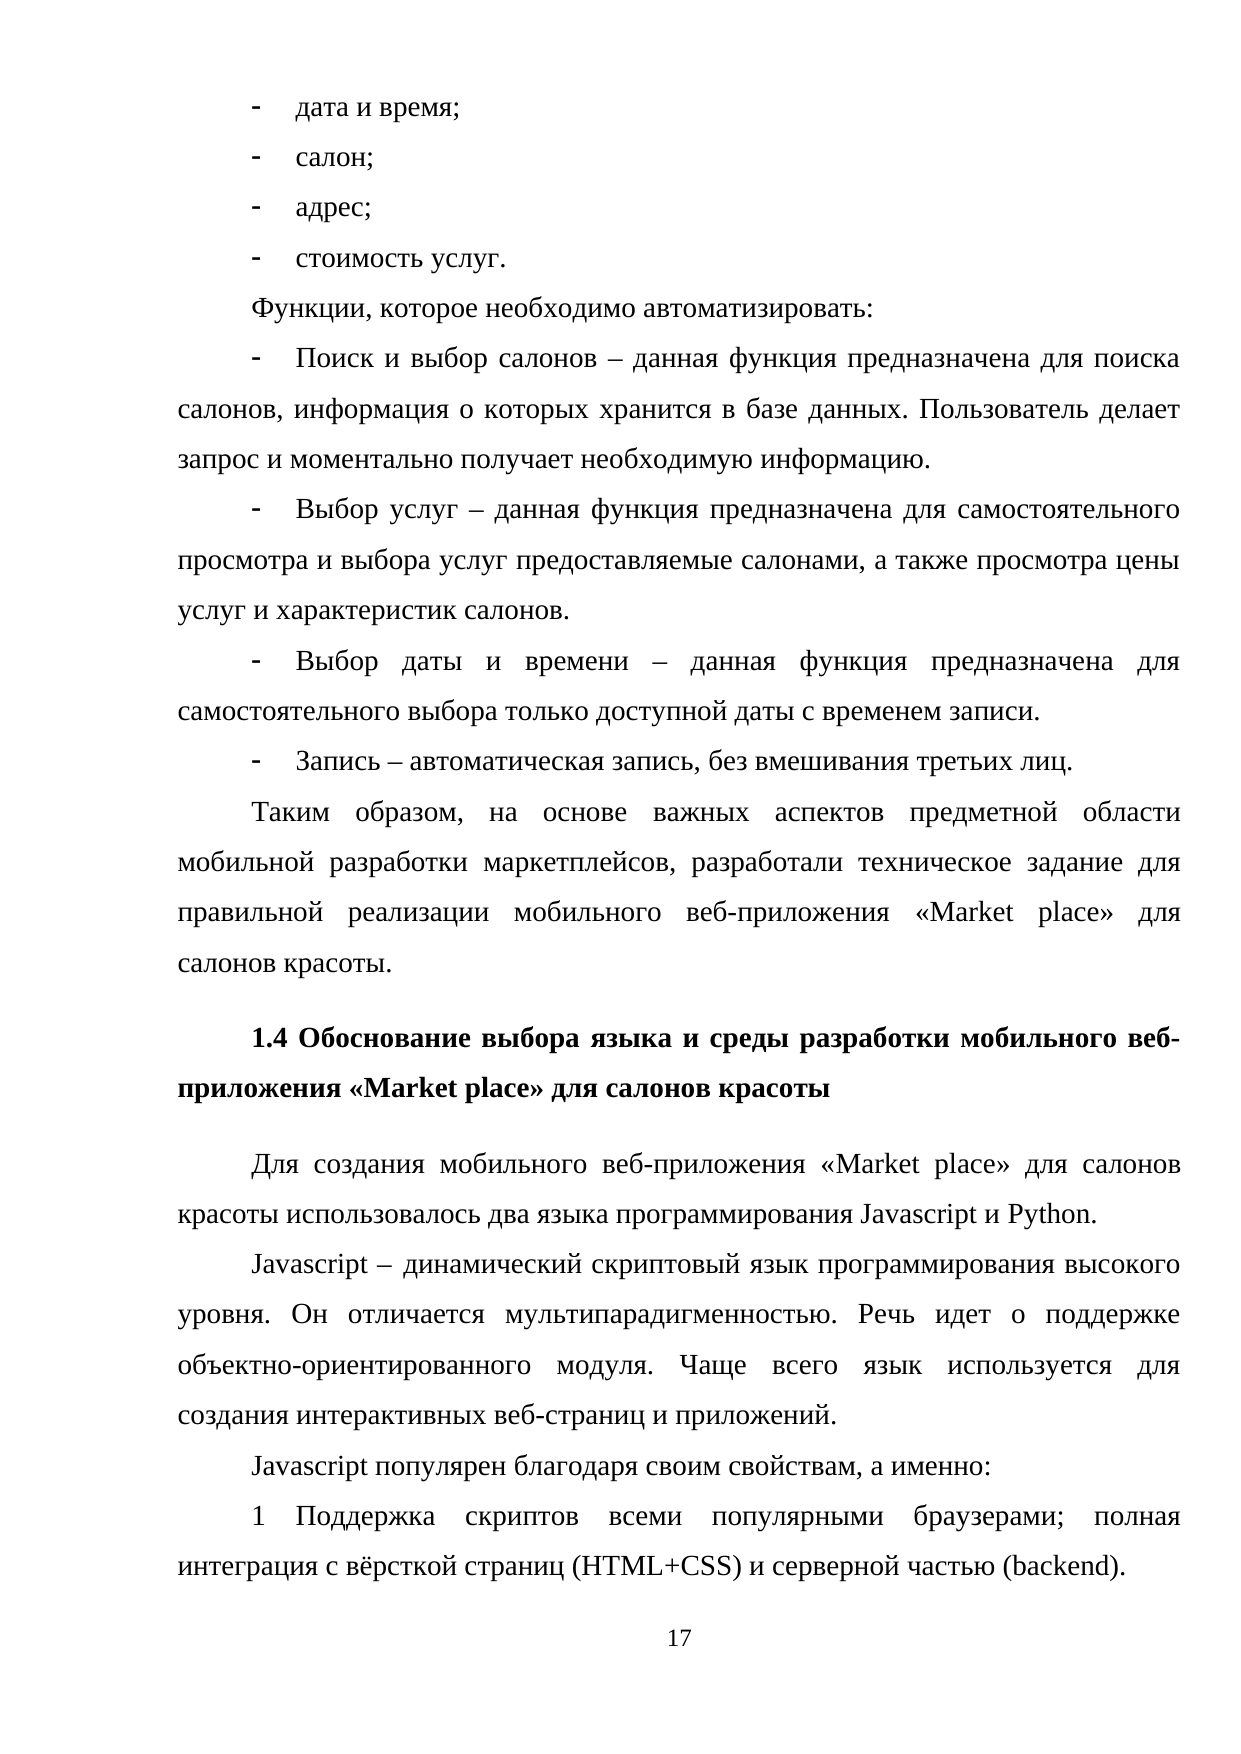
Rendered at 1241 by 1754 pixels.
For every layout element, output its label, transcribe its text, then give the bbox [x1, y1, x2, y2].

list дата и время; [177, 89, 1181, 122]
text Функции, которое необходимо автоматизировать: [177, 290, 1181, 324]
list Выбор даты и времени – данная функция предназначена для самостоятельного выбора только доступной даты с временем записи. [177, 643, 1181, 727]
list адрес; [177, 189, 1181, 223]
subtitle 1.4 Обоснование выбора языка и среды разработки мобильного веб-приложения «Market place» для салонов красоты [177, 1020, 1181, 1104]
text Javascript популярен благодаря своим свойствам, а именно: [177, 1448, 1181, 1481]
text Javascript – динамический скриптовый язык программирования высокого уровня. Он отличается мультипарадигменностью. Речь идет о поддержке объектно-ориентированного модуля. Чаще всего язык используется для создания интерактивных веб-страниц и приложений. [177, 1246, 1181, 1431]
text Таким образом, на основе важных аспектов предметной области мобильной разработки маркетплейсов, разработали техническое задание для правильной реализации мобильного веб-приложения «Market place» для салонов красоты. [177, 794, 1181, 978]
list Запись – автоматическая запись, без вмешивания третьих лиц. [177, 743, 1181, 777]
list Поддержка скриптов всеми популярными браузерами; полная интеграция с вёрсткой страниц (HTML+CSS) и серверной частью (backend). [177, 1498, 1181, 1582]
list салон; [177, 139, 1181, 173]
text Для создания мобильного веб-приложения «Market place» для салонов красоты использовалось два языка программирования Javascript и Python. [177, 1146, 1181, 1229]
list Выбор услуг – данная функция предназначена для самостоятельного просмотра и выбора услуг предоставляемые салонами, а также просмотра цены услуг и характеристик салонов. [177, 492, 1181, 626]
list стоимость услуг. [177, 240, 1181, 273]
list Поиск и выбор салонов – данная функция предназначена для поиска салонов, информация о которых хранится в базе данных. Пользователь делает запрос и моментально получает необходимую информацию. [177, 341, 1181, 475]
